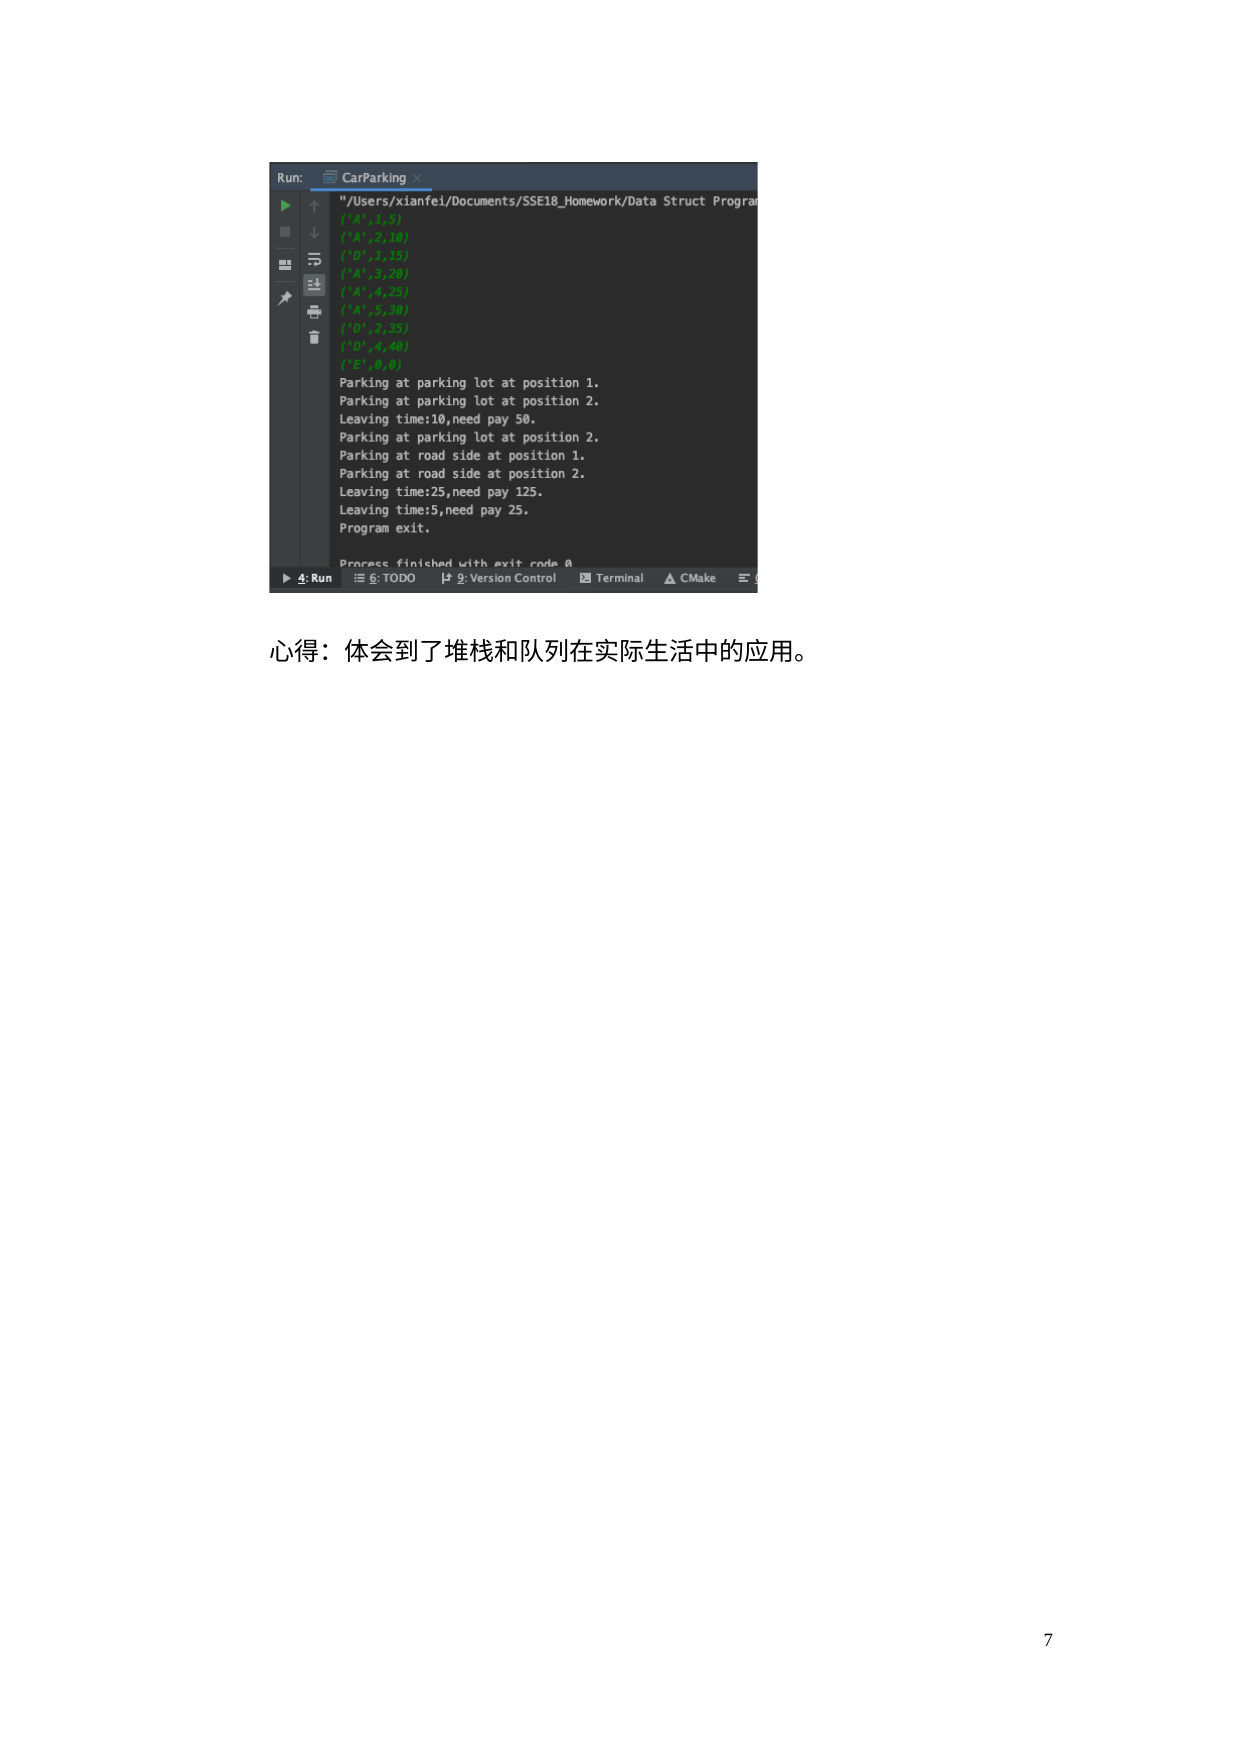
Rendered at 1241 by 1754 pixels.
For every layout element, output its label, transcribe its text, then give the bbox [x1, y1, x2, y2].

picture [269, 162, 758, 593]
list 心得：体会到了堆栈和队列在实际生活中的应用。 [269, 617, 1053, 682]
